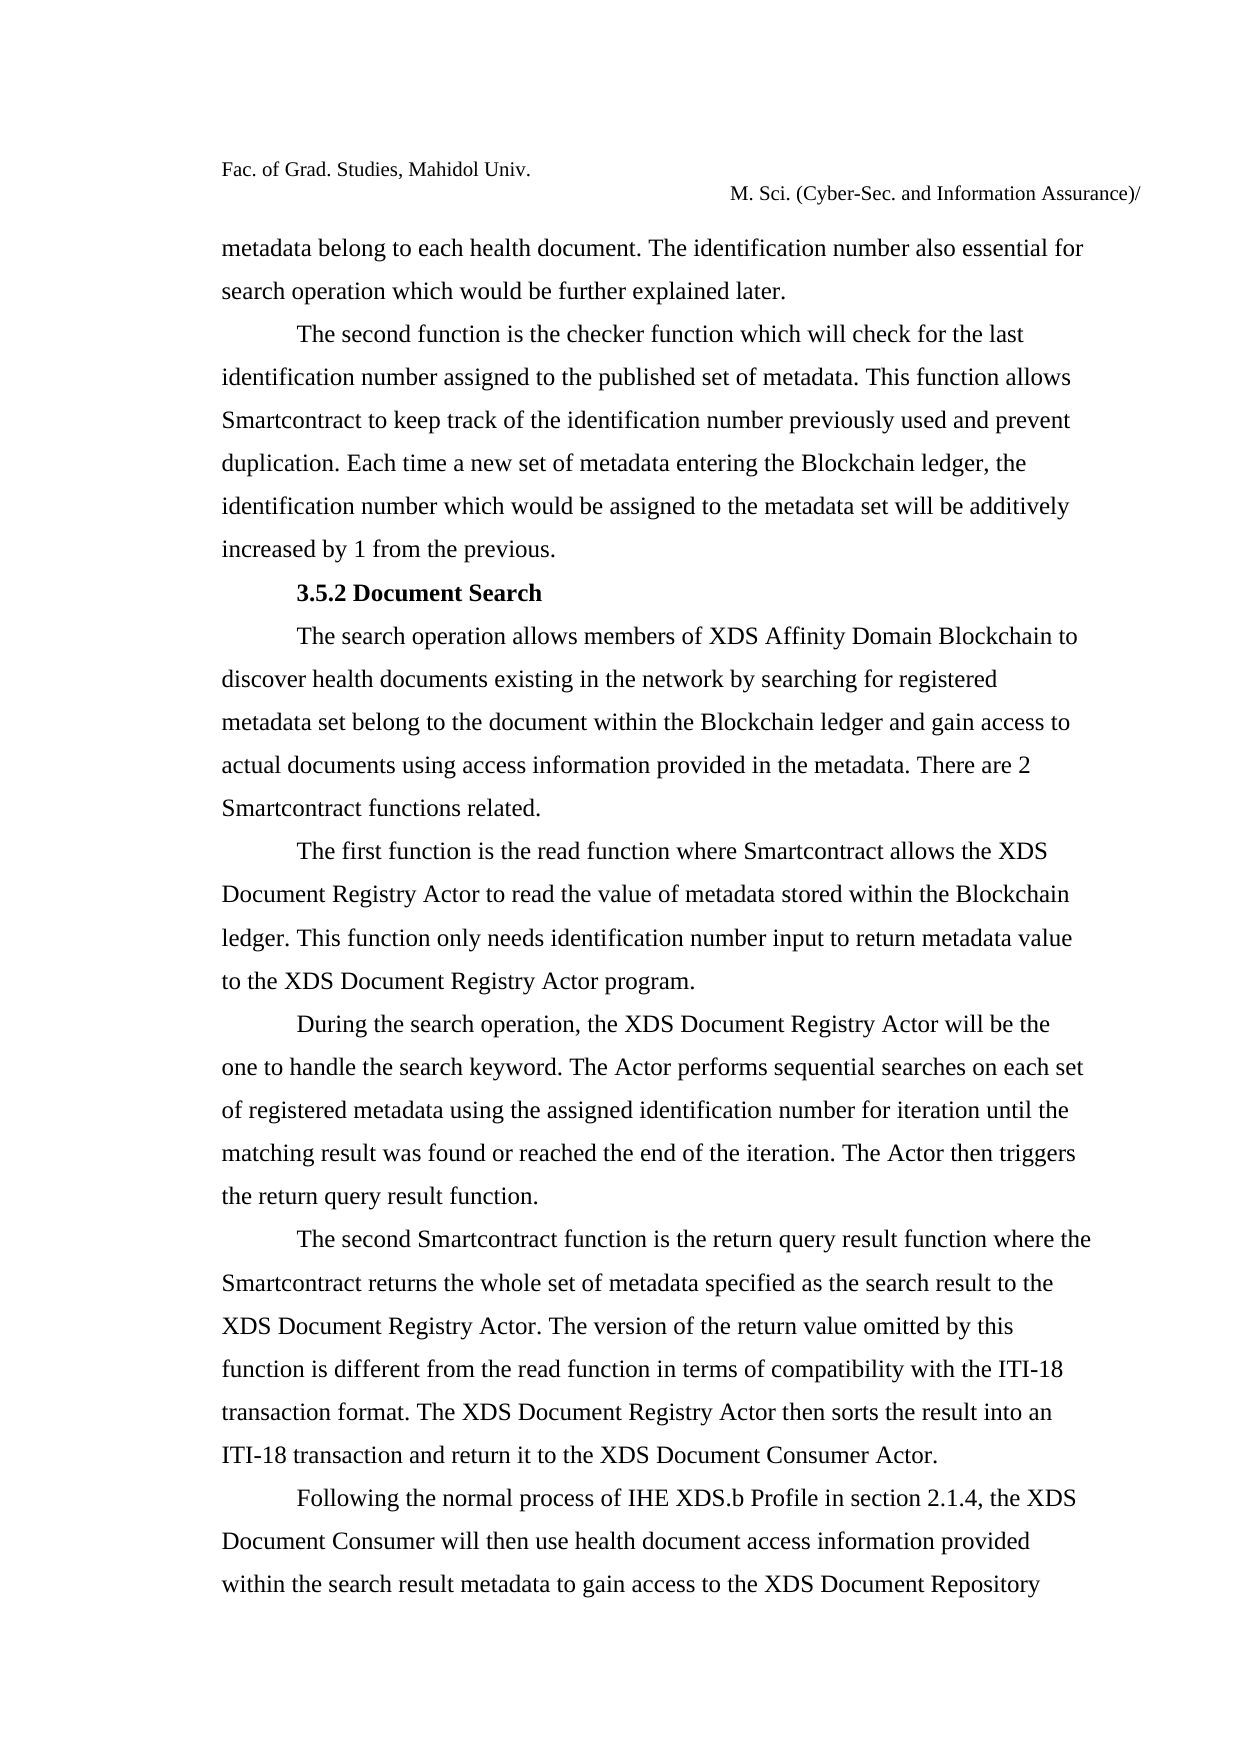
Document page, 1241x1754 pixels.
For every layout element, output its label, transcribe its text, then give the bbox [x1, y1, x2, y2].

text The second Smartcontract function is the return query result function where the Smartcontract returns the whole set of metadata specified as the search result to the XDS Document Registry Actor. The version of the return value omitted by this function is different from the read function in terms of compatibility with the ITI-18 transaction format. The XDS Document Registry Actor then sorts the result into an ITI-18 transaction and return it to the XDS Document Consumer Actor. [221, 1224, 1092, 1469]
text The second function is the checker function which will check for the last identification number assigned to the published set of metadata. This function allows Smartcontract to keep track of the identification number previously used and prevent duplication. Each time a new set of metadata entering the Blockchain ledger, the identification number which would be assigned to the metadata set will be additively increased by 1 from the previous. [221, 319, 1092, 563]
text During the search operation, the XDS Document Registry Actor will be the one to handle the search keyword. The Actor performs sequential searches on each set of registered metadata using the assigned identification number for iteration until the matching result was found or reached the end of the iteration. The Actor then triggers the return query result function. [221, 1009, 1092, 1210]
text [221, 1483, 1092, 1598]
text The first function is the read function where Smartcontract allows the XDS Document Registry Actor to read the value of metadata stored within the Blockchain ledger. This function only needs identification number input to return metadata value to the XDS Document Registry Actor program. [221, 836, 1092, 994]
text 3.5.2 Document Search [221, 578, 1092, 606]
text The search operation allows members of XDS Affinity Domain Blockchain to discover health documents existing in the network by searching for registered metadata set belong to the document within the Blockchain ledger and gain access to actual documents using access information provided in the metadata. There are 2 Smartcontract functions related. [221, 621, 1092, 822]
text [221, 233, 1092, 304]
